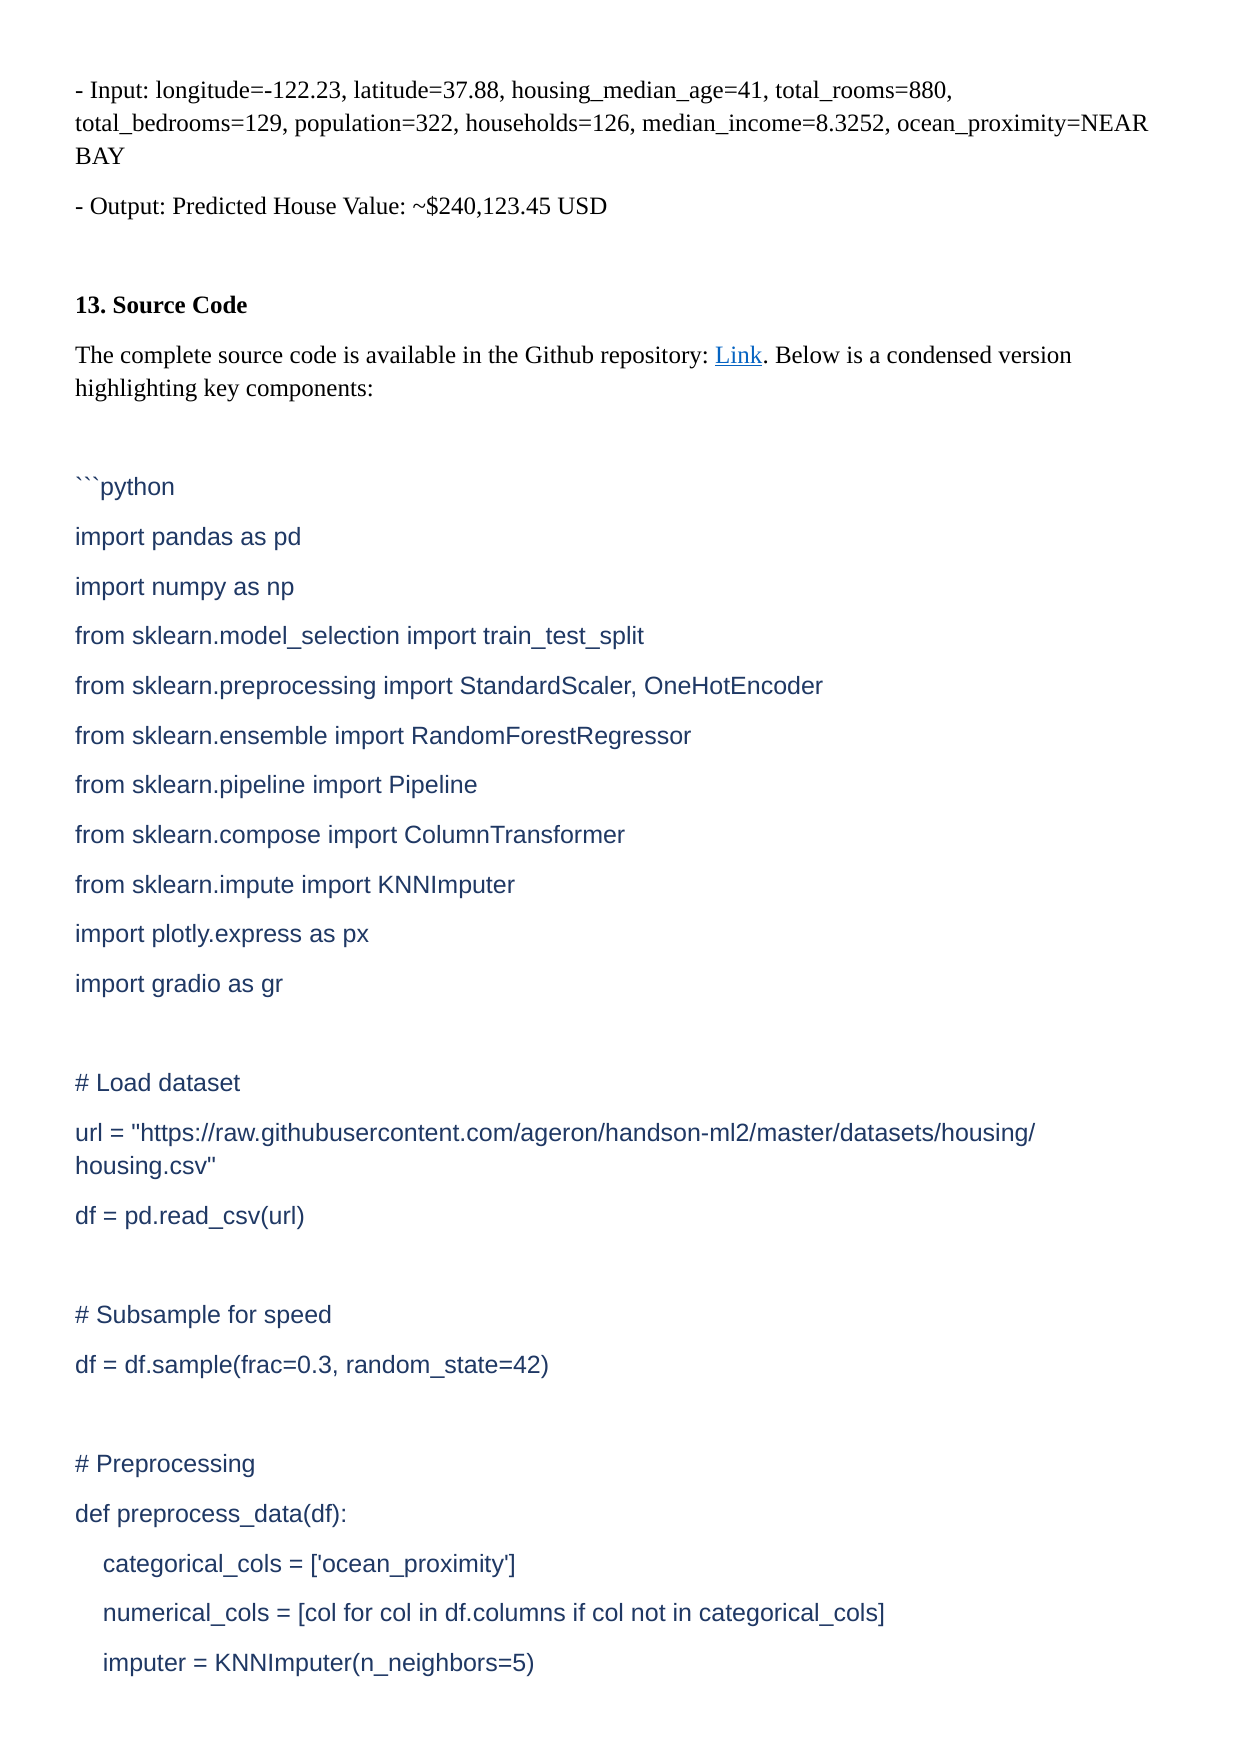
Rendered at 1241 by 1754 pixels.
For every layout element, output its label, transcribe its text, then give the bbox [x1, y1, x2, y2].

text df = pd.read_csv(url) [75, 1201, 1165, 1229]
text df = df.sample(frac=0.3, random_state=42) [75, 1350, 1165, 1379]
text from sklearn.impute import KNNImputer [75, 870, 1165, 898]
text # Load dataset [75, 1068, 1165, 1097]
text from sklearn.preprocessing import StandardScaler, OneHotEncoder [75, 671, 1165, 700]
text categorical_cols = ['ocean_proximity'] [75, 1549, 1165, 1577]
text imputer = KNNImputer(n_neighbors=5) [75, 1648, 1165, 1677]
text from sklearn.ensemble import RandomForestRegressor [75, 721, 1165, 749]
text 13. Source Code [75, 290, 1165, 319]
text import pandas as pd [75, 522, 1165, 551]
text numerical_cols = [col for col in df.columns if col not in categorical_cols] [75, 1598, 1165, 1627]
text import gradio as gr [75, 969, 1165, 998]
text url = "https://raw.githubusercontent.com/ageron/handson-ml2/master/datasets/housing/housing.csv" [75, 1118, 1165, 1180]
text from sklearn.compose import ColumnTransformer [75, 820, 1165, 849]
text from sklearn.model_selection import train_test_split [75, 621, 1165, 650]
text # Subsample for speed [75, 1300, 1165, 1329]
text The complete source code is available in the Github repository: Link. Below is a condensed version highlighting key components: [75, 340, 1165, 402]
text def preprocess_data(df): [75, 1499, 1165, 1528]
text # Preprocessing [75, 1449, 1165, 1478]
text - Output: Predicted House Value: ~$240,123.45 USD [75, 191, 1165, 219]
text import numpy as np [75, 572, 1165, 600]
text - Input: longitude=-122.23, latitude=37.88, housing_median_age=41, total_rooms=880, total_bedrooms=129, population=322, households=126, median_income=8.3252, ocean_proximity=NEAR BAY [75, 75, 1165, 170]
text import plotly.express as px [75, 919, 1165, 948]
text ```python [75, 472, 1165, 501]
text from sklearn.pipeline import Pipeline [75, 770, 1165, 799]
